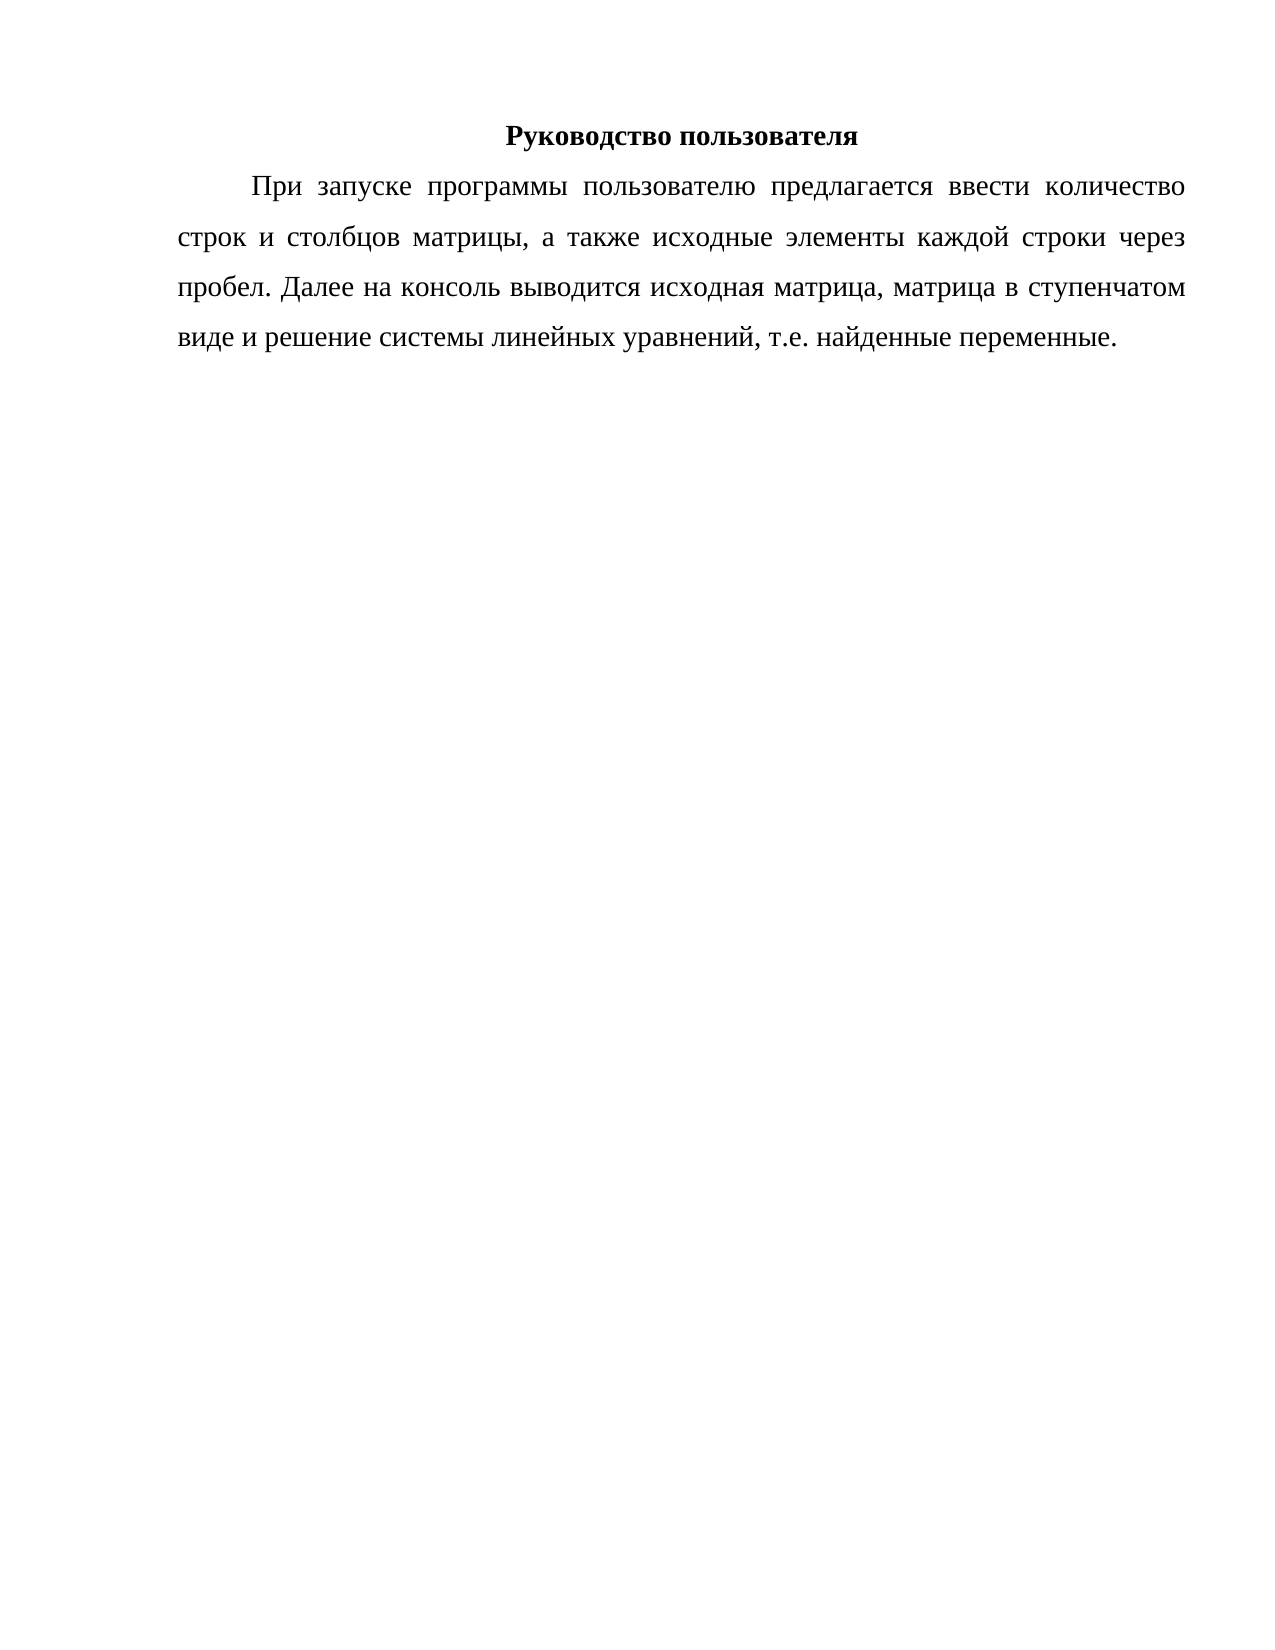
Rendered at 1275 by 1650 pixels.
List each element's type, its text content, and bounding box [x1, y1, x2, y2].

text При запуске программы пользователю предлагается ввести количество строк и столбцов матрицы, а также исходные элементы каждой строки через пробел. Далее на консоль выводится исходная матрица, матрица в ступенчатом виде и решение системы линейных уравнений, т.е. найденные переменные. [177, 168, 1186, 353]
subtitle Руководство пользователя [177, 118, 1186, 152]
